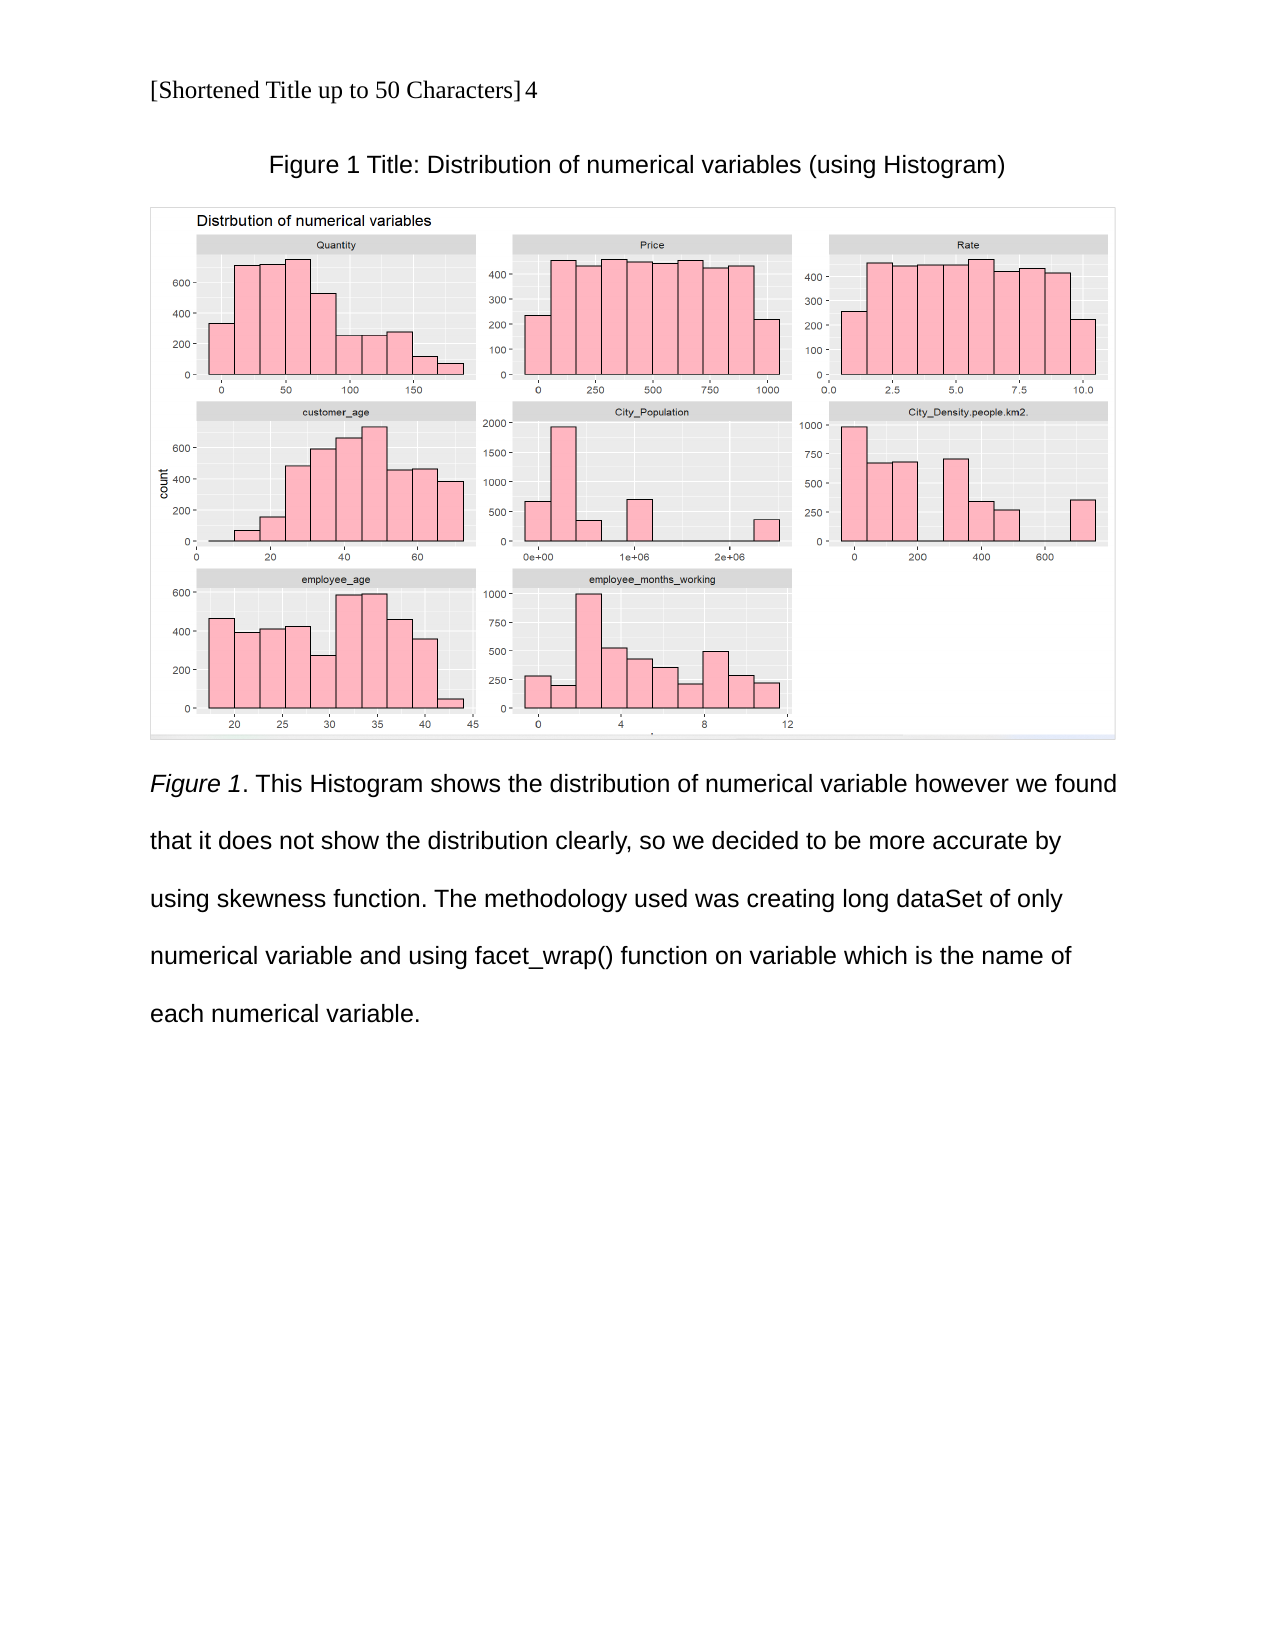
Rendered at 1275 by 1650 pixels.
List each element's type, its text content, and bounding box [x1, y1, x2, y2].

picture [150, 208, 1115, 739]
title Figure 1 Title: Distribution of numerical variables (using Histogram) [150, 150, 1125, 179]
text Figure 1. This Histogram shows the distribution of numerical variable however we found that it does not show the distribution clearly, so we decided to be more accurate by using skewness function. The methodology used was creating long dataSet of only numerical variable and using facet_wrap() function on variable which is the name of each numerical variable. [150, 768, 1125, 1027]
